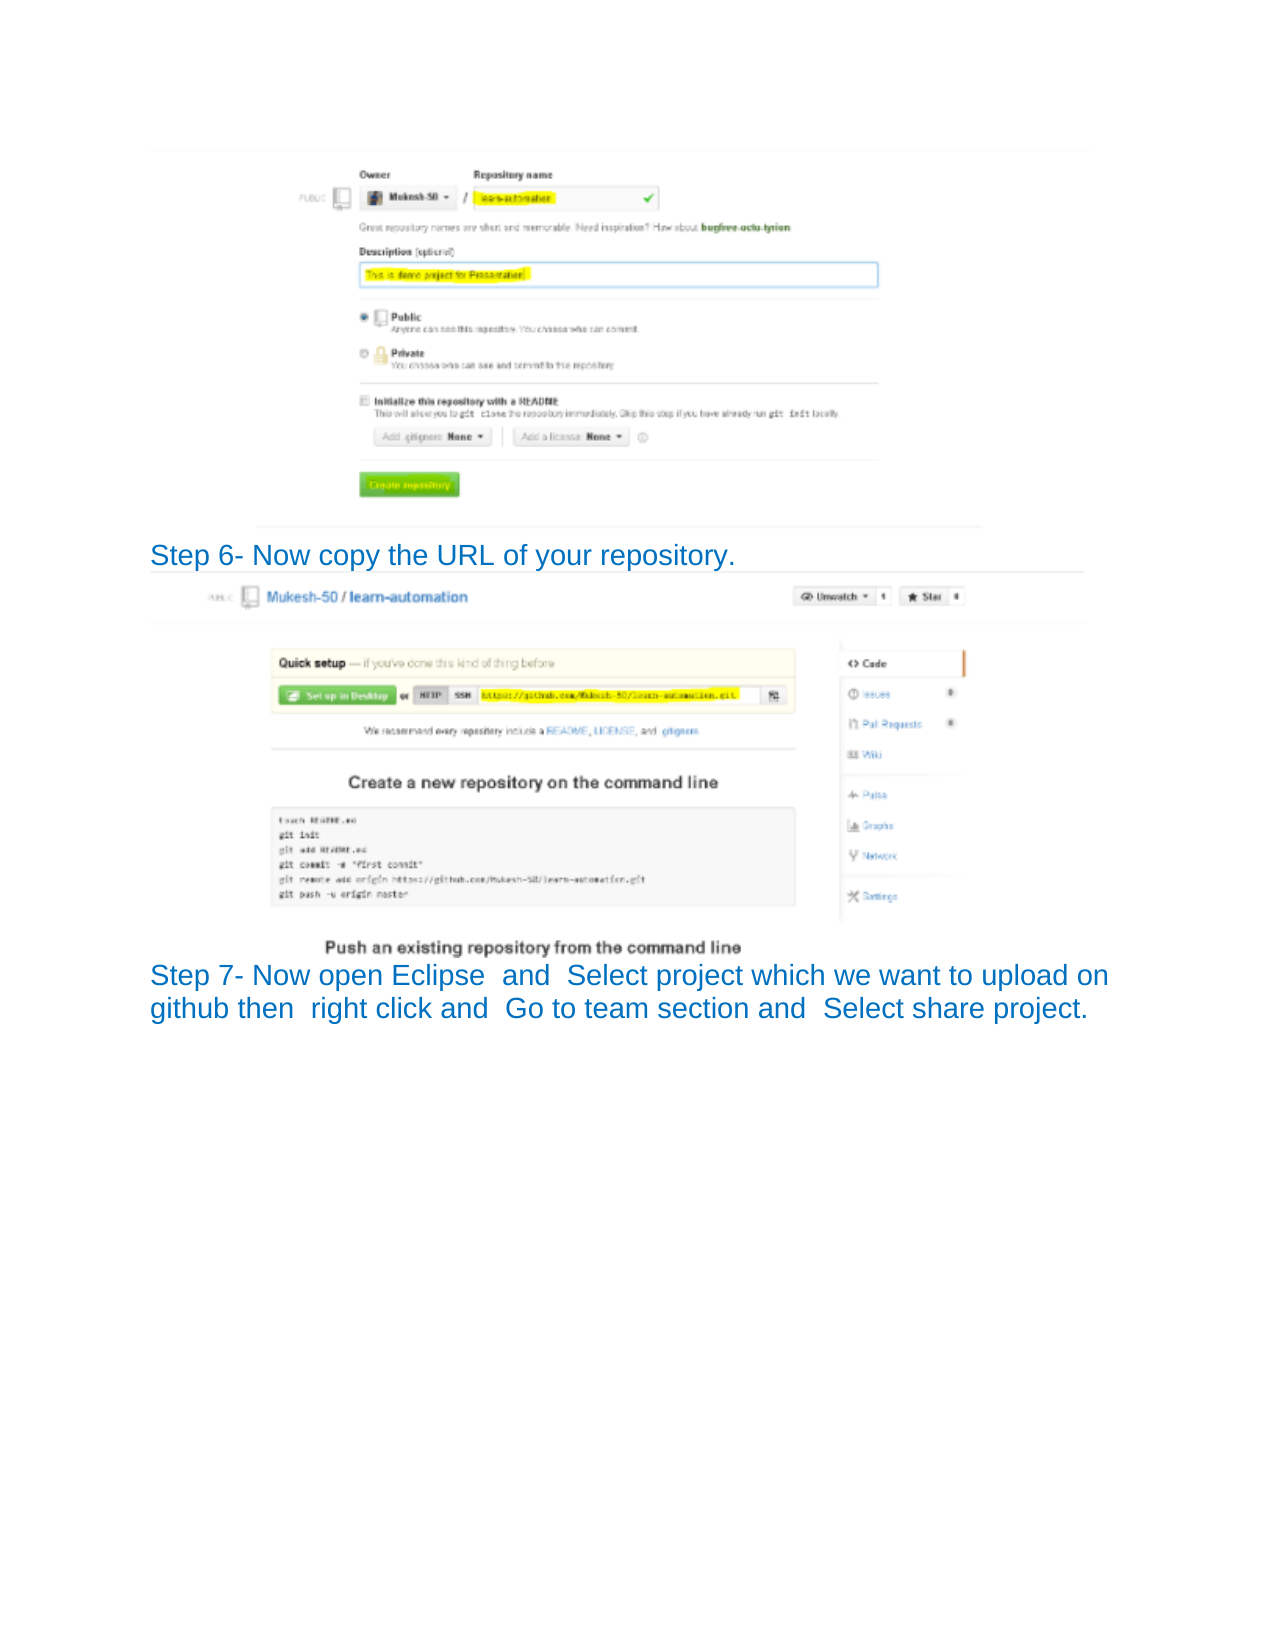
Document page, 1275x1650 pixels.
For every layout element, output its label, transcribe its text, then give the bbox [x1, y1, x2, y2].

picture [150, 571, 1085, 958]
picture [150, 150, 1090, 538]
